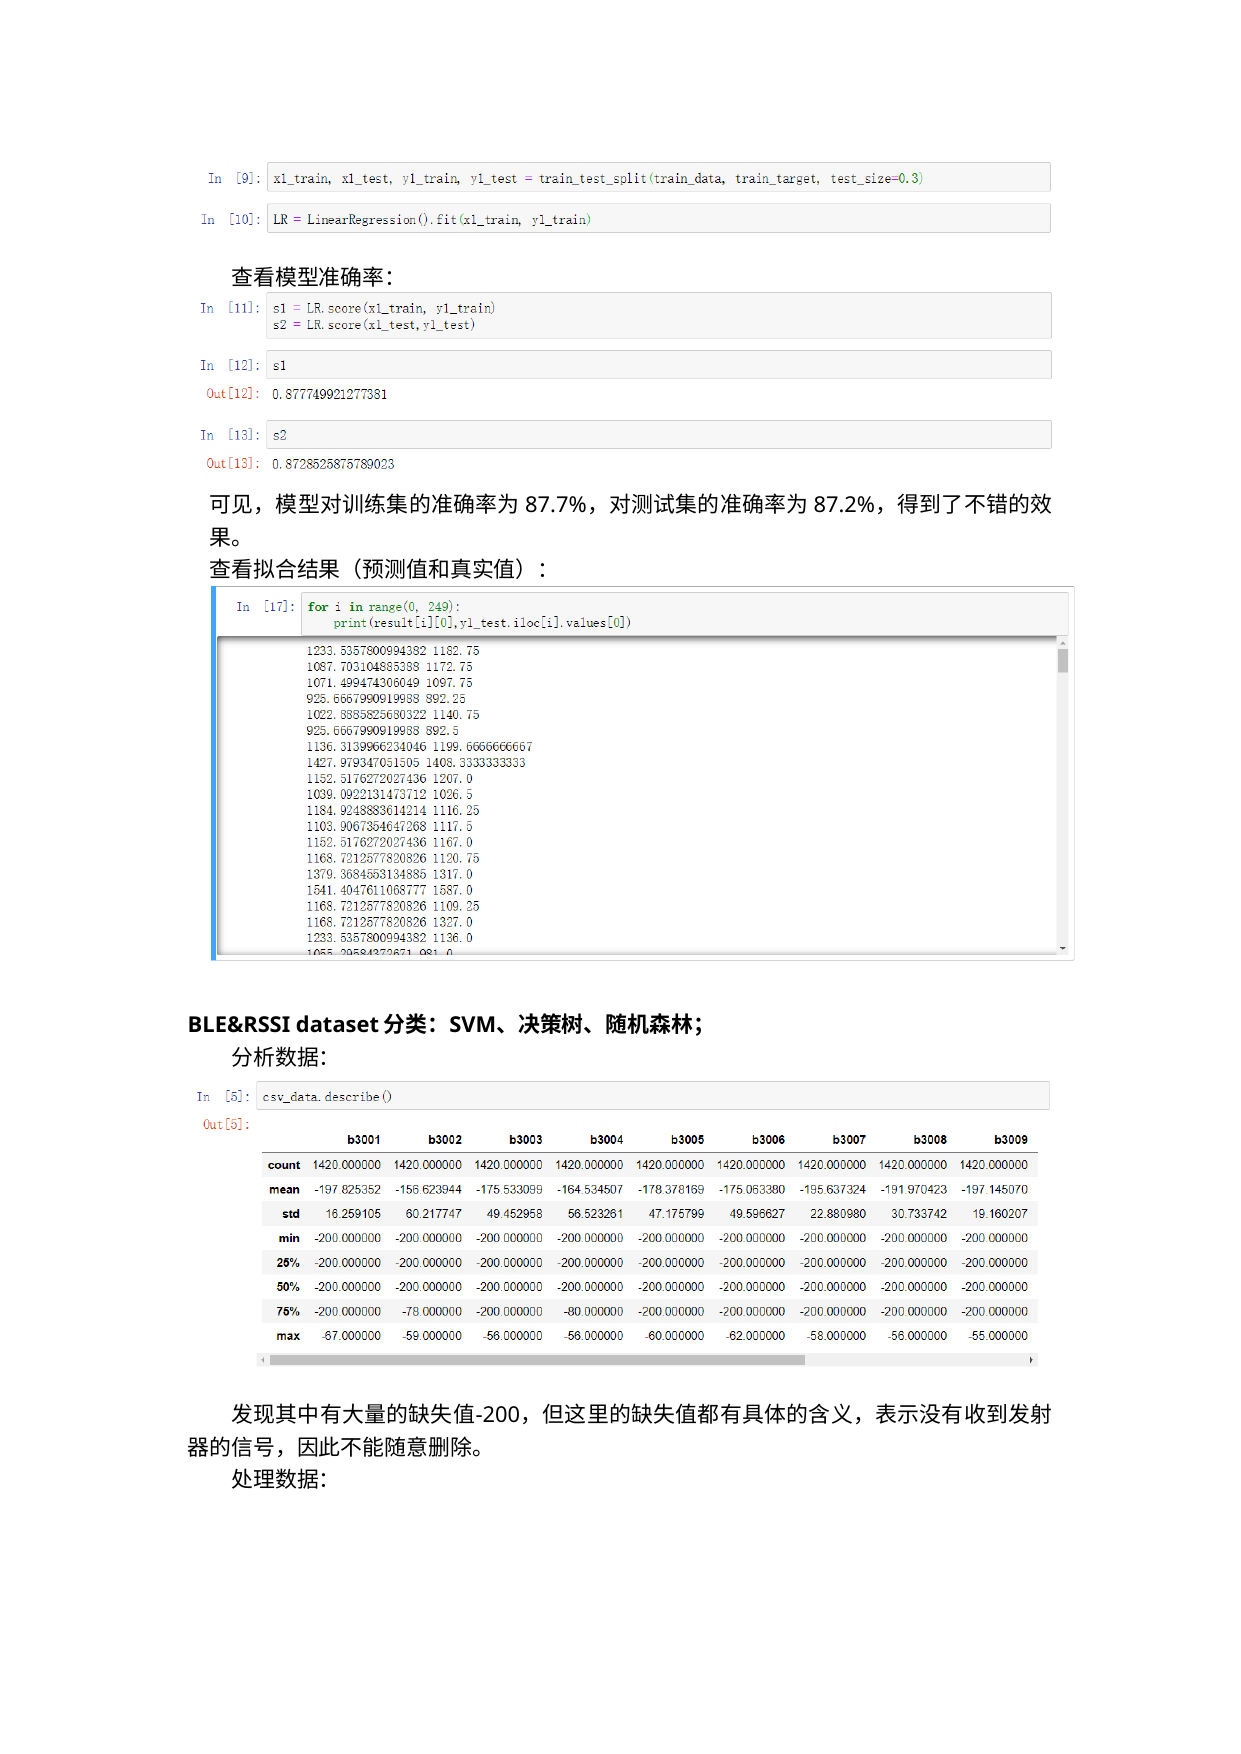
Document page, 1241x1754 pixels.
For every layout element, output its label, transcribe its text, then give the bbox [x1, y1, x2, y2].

text 查看拟合结果（预测值和真实值）： [187, 552, 1053, 584]
text 处理数据： [187, 1462, 1053, 1494]
text 分析数据： [187, 1039, 1053, 1072]
text BLE&RSSI dataset分类：SVM、决策树、随机森林； [187, 1007, 1053, 1039]
picture [209, 584, 1075, 961]
picture [187, 1072, 1053, 1367]
text 查看模型准确率： [187, 259, 1053, 292]
picture [187, 292, 1053, 476]
text 发现其中有大量的缺失值-200，但这里的缺失值都有具体的含义，表示没有收到发射器的信号，因此不能随意删除。 [187, 1397, 1053, 1462]
picture [187, 162, 1053, 234]
text 可见，模型对训练集的准确率为87.7%，对测试集的准确率为87.2%，得到了不错的效果。 [187, 476, 1053, 552]
